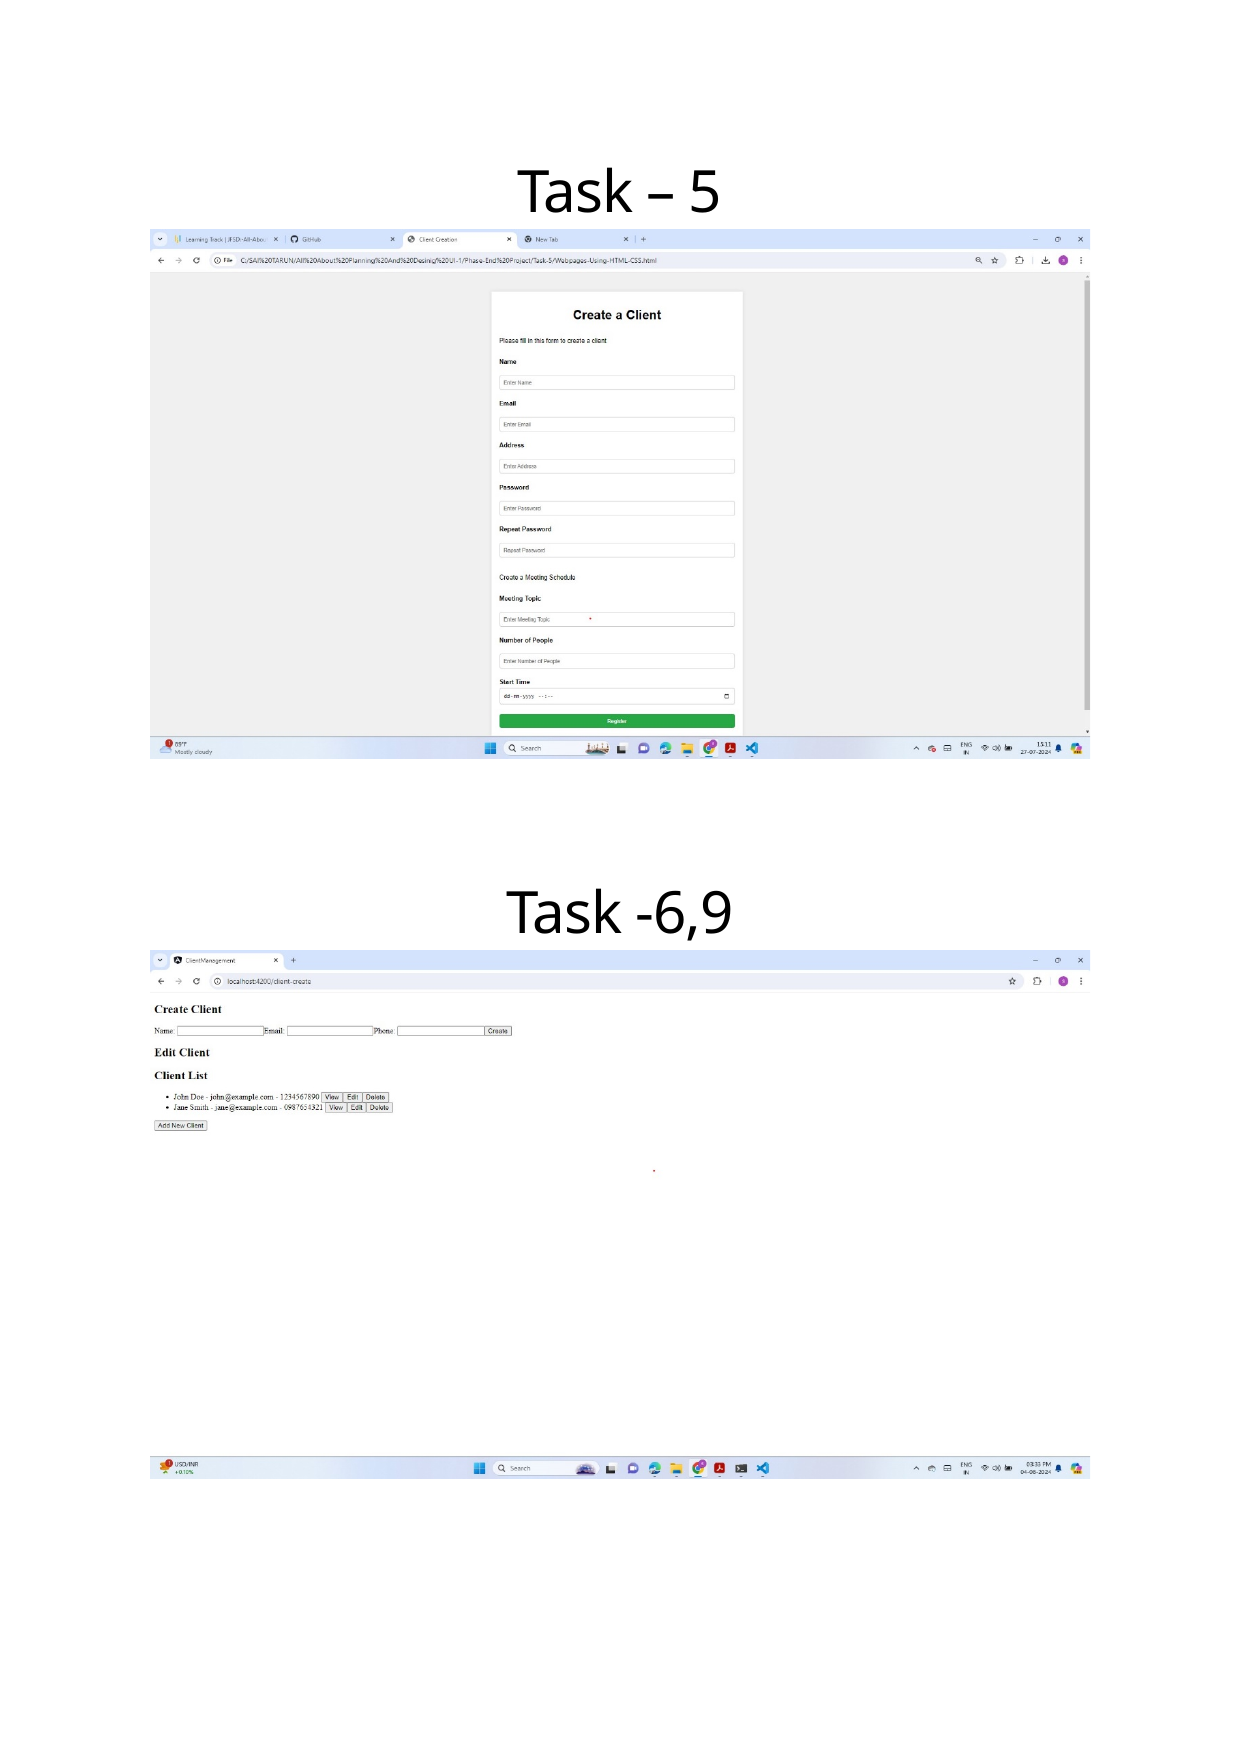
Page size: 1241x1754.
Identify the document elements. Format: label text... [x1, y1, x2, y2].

picture [150, 950, 1091, 1479]
picture [150, 229, 1091, 759]
title Task -6,9 [150, 871, 1090, 950]
title Task – 5 [150, 150, 1090, 229]
